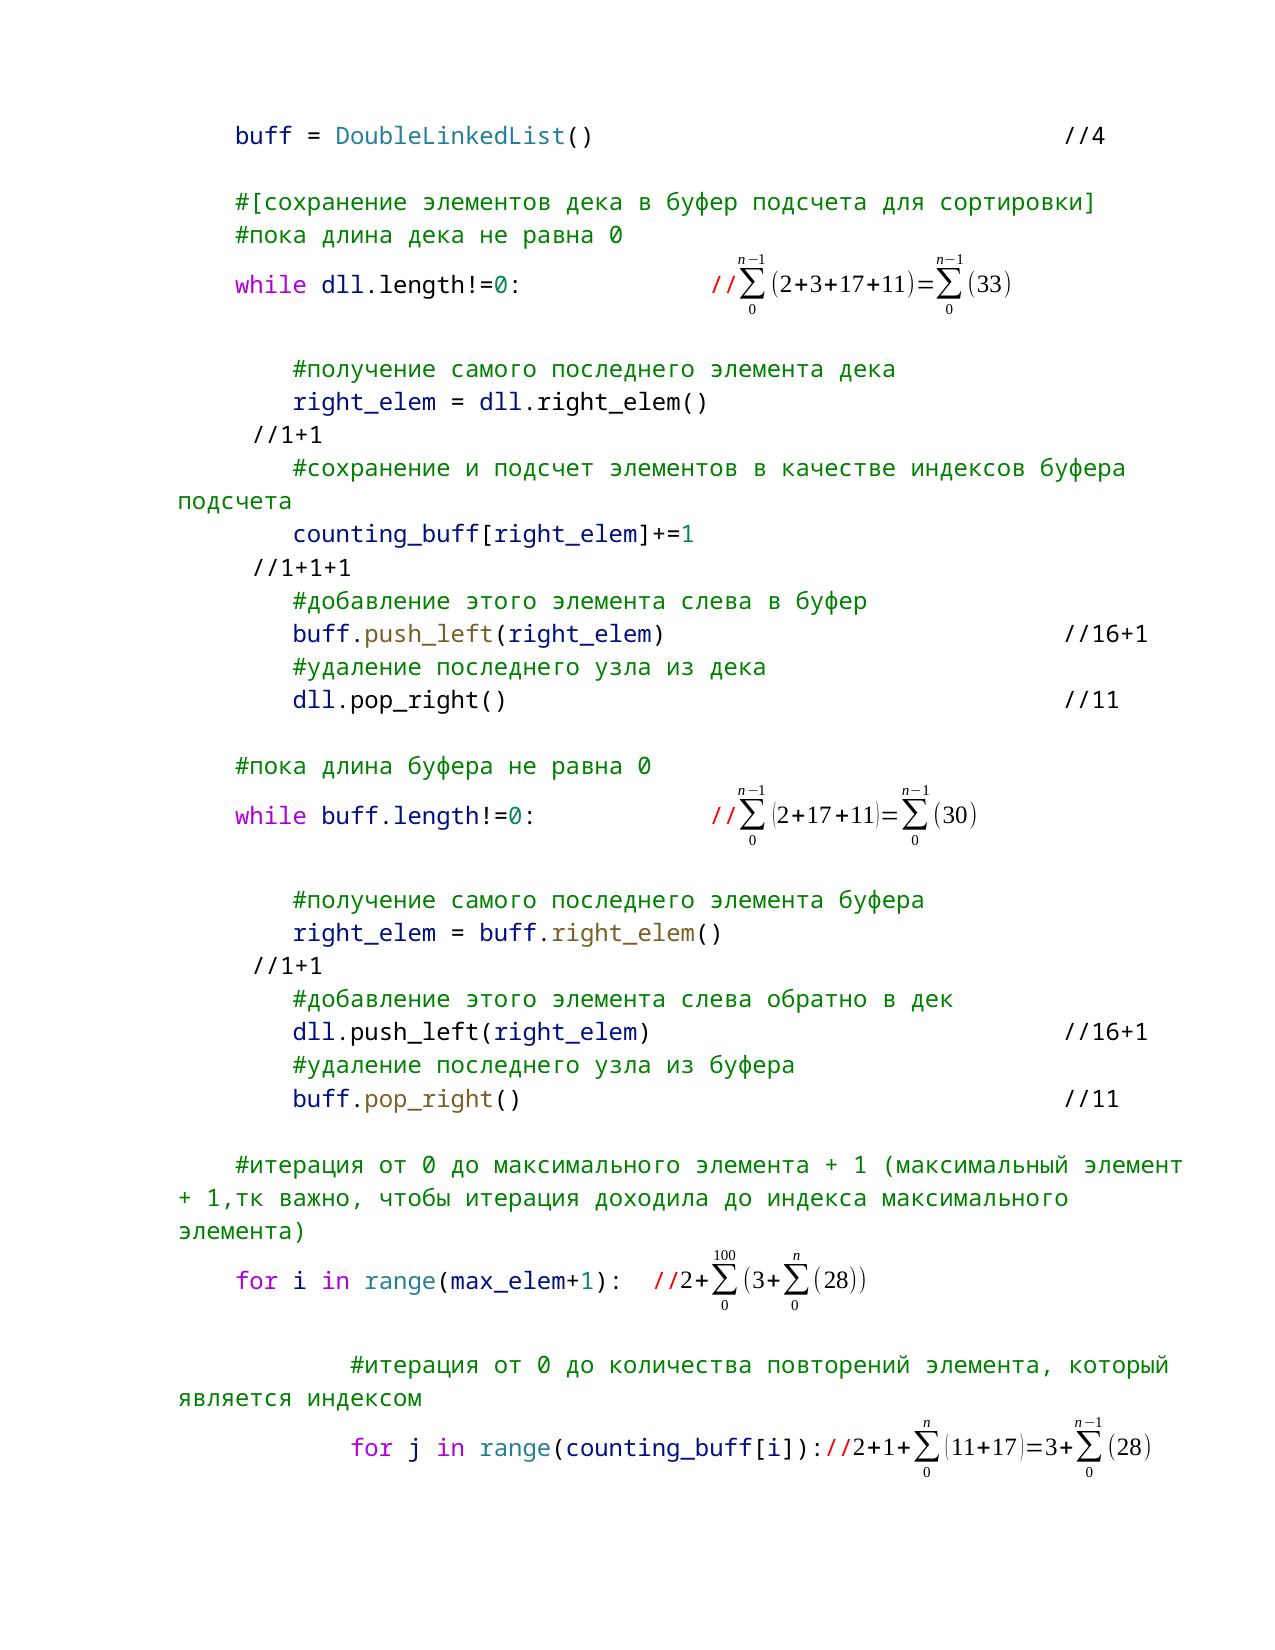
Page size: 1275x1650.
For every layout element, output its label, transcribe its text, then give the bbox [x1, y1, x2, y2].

text #удаление последнего узла из буфера [177, 1048, 1186, 1081]
text #итерация от 0 до максимального элемента + 1 (максимальный элемент + 1,тк важно, чтобы итерация доходила до индекса максимального элемента) [177, 1147, 1186, 1246]
text #итерация от 0 до количества повторений элемента, который является индексом [177, 1347, 1186, 1413]
text #добавление этого элемента слева обратно в дек [177, 981, 1186, 1014]
text #получение самого последнего элемента буфера [177, 882, 1186, 915]
text dll.pop_right() //11 [177, 682, 1186, 715]
text #получение самого последнего элемента дека [177, 351, 1186, 384]
text right_elem = dll.right_elem() //1+1 [177, 384, 1186, 450]
text #пока длина дека не равна 0 [177, 217, 1186, 251]
text buff.pop_right() //11 [177, 1081, 1186, 1114]
text #добавление этого элемента слева в буфер [177, 583, 1186, 616]
text while dll.length!=0: // [177, 251, 1186, 318]
text for i in range(max_elem+1): // [177, 1246, 1186, 1314]
text for j in range(counting_buff[i]):// [177, 1413, 1186, 1480]
text buff.push_left(right_elem) //16+1 [177, 616, 1186, 649]
text #удаление последнего узла из дека [177, 649, 1186, 682]
text right_elem = buff.right_elem() //1+1 [177, 915, 1186, 981]
text dll.push_left(right_elem) //16+1 [177, 1014, 1186, 1048]
text #сохранение и подсчет элементов в качестве индексов буфера подсчета [177, 450, 1186, 517]
text while buff.length!=0: // [177, 782, 1186, 849]
text #[сохранение элементов дека в буфер подсчета для сортировки] [177, 184, 1186, 217]
text #пока длина буфера не равна 0 [177, 748, 1186, 782]
text counting_buff[right_elem]+=1 //1+1+1 [177, 517, 1186, 583]
text buff = DoubleLinkedList() //4 [177, 118, 1186, 151]
